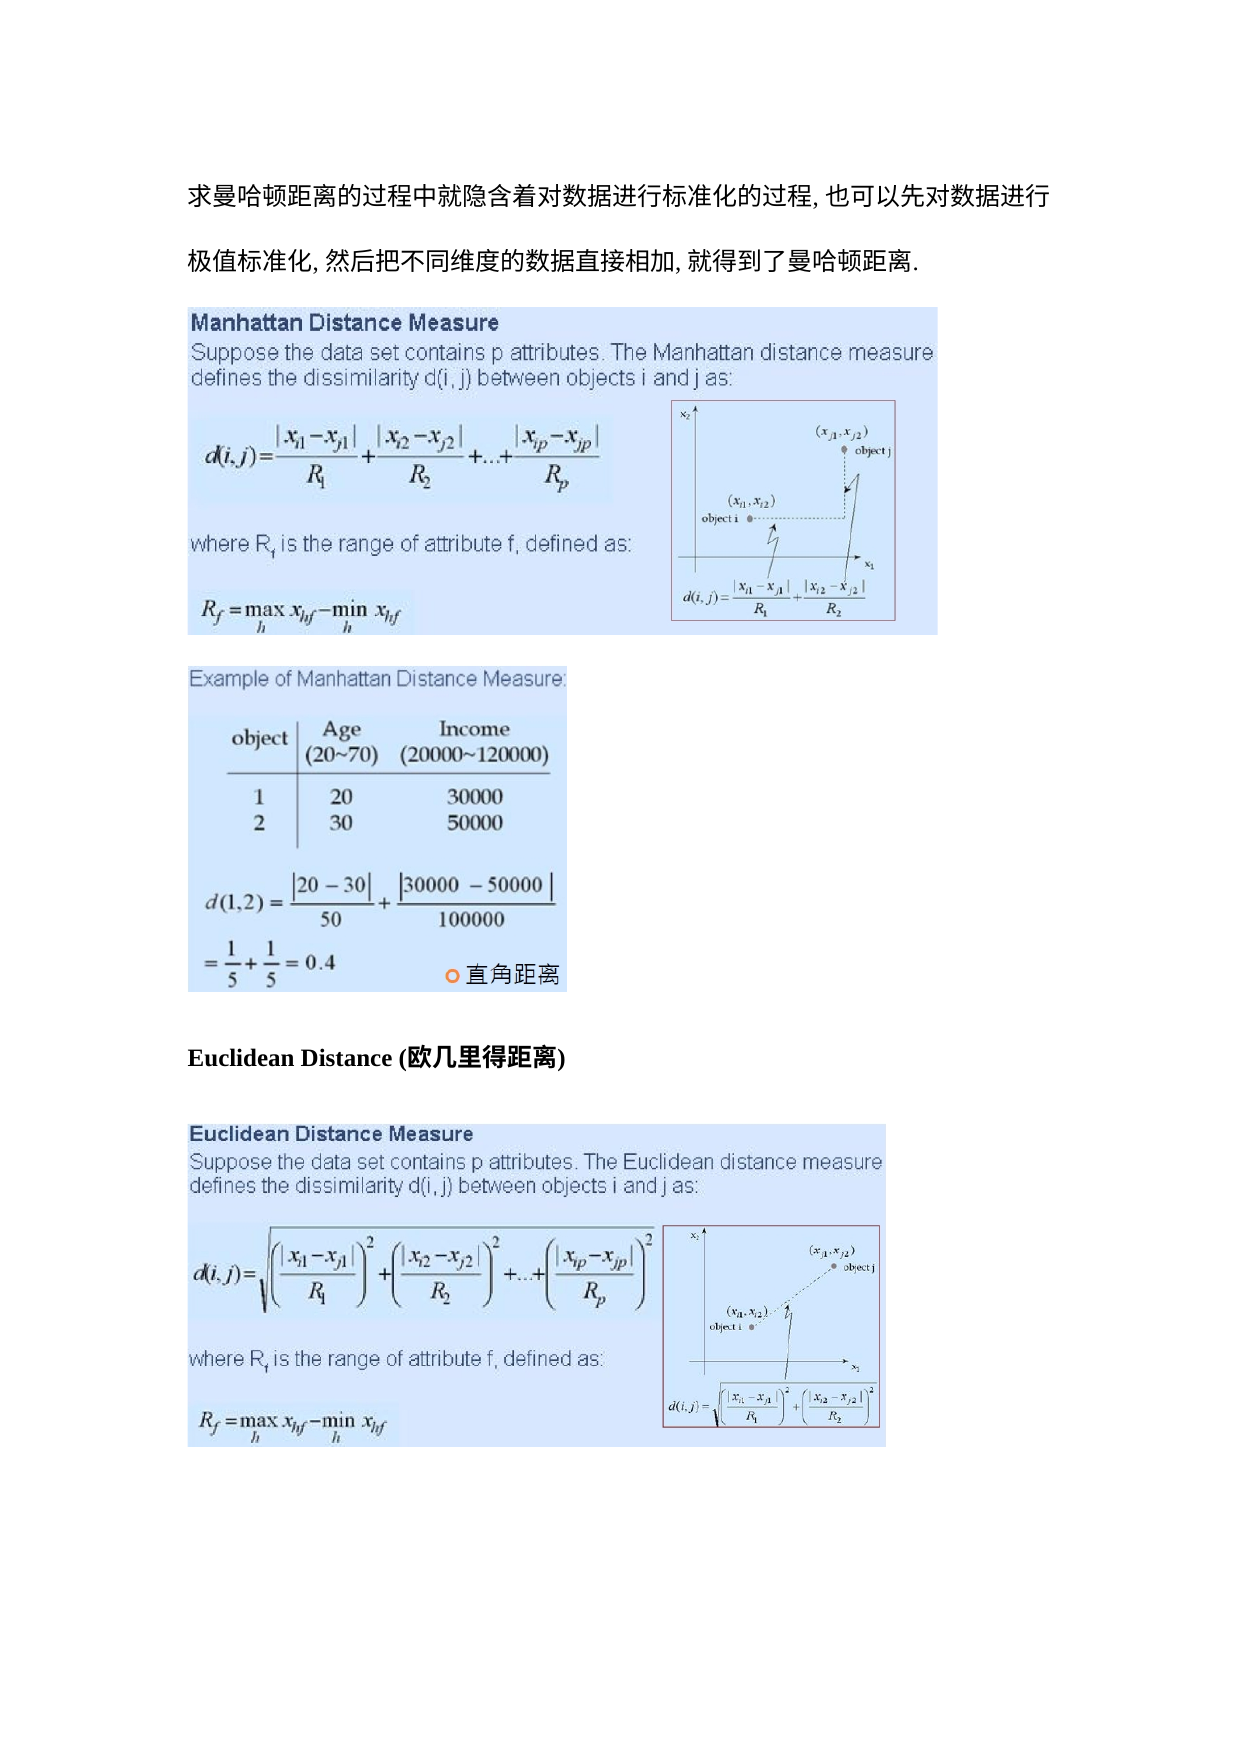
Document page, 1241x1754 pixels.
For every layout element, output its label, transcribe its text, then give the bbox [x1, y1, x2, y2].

picture [187, 665, 567, 992]
text 求曼哈顿距离的过程中就隐含着对数据进行标准化的过程, 也可以先对数据进行极值标准化, 然后把不同维度的数据直接相加, 就得到了曼哈顿距离. [187, 162, 1053, 292]
subtitle Euclidean Distance (欧几里得距离) [187, 1023, 1053, 1088]
picture [187, 1123, 887, 1447]
picture [187, 307, 938, 635]
